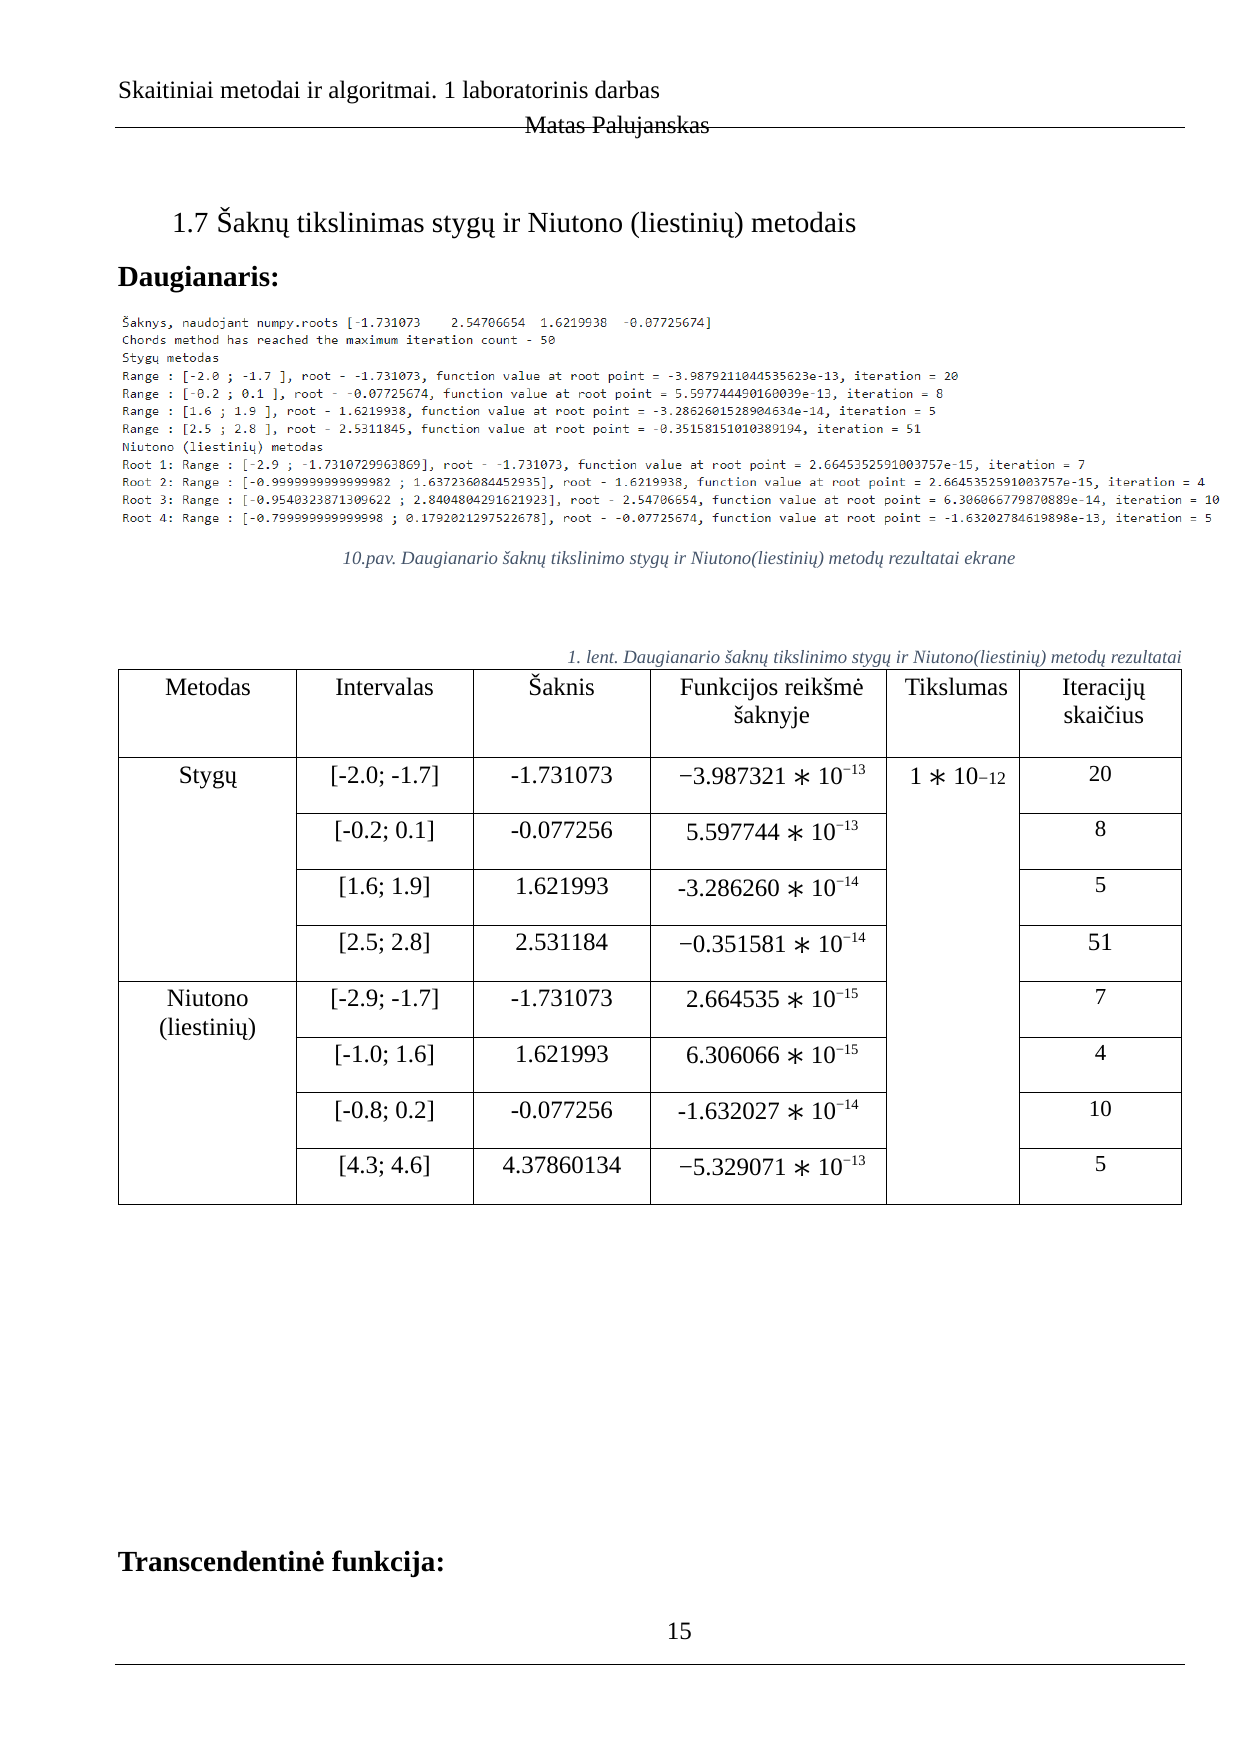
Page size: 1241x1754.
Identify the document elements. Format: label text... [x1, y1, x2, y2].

table_cell 20 [1020, 758, 1181, 813]
table_cell 5.597744 ∗ 10−13 [651, 814, 886, 869]
table_cell [-0.8; 0.2] [297, 1093, 473, 1148]
table_cell [-0.2; 0.1] [297, 814, 473, 869]
subtitle 1.7 Šaknų tikslinimas stygų ir Niutono (liestinių) metodais [172, 206, 1186, 239]
table_cell −0.351581 ∗ 10−14 [651, 926, 886, 981]
table_header Intervalas [297, 670, 473, 757]
table_cell -3.286260 ∗ 10−14 [651, 870, 886, 925]
table_cell 1 ∗ 10−12 [887, 758, 1019, 1204]
table_cell -1.632027 ∗ 10−14 [651, 1093, 886, 1148]
table_cell 6.306066 ∗ 10−15 [651, 1038, 886, 1092]
table_cell -1.731073 [474, 982, 650, 1037]
text Daugianaris: [118, 259, 1186, 293]
table_cell 1.621993 [474, 1038, 650, 1092]
table_cell −3.987321 ∗ 10−13 [651, 758, 886, 813]
table_cell [2.5; 2.8] [297, 926, 473, 981]
table_cell 7 [1020, 982, 1181, 1037]
table_cell -1.731073 [474, 758, 650, 813]
table_cell [1.6; 1.9] [297, 870, 473, 925]
table_cell −5.329071 ∗ 10−13 [651, 1149, 886, 1204]
table_cell 8 [1020, 814, 1181, 869]
table_cell Niutono (liestinių) [119, 982, 296, 1204]
table_header Tikslumas [887, 670, 1019, 757]
table_cell 1.621993 [474, 870, 650, 925]
table_cell Stygų [119, 758, 296, 981]
table_cell [-1.0; 1.6] [297, 1038, 473, 1092]
table_cell [4.3; 4.6] [297, 1149, 473, 1204]
picture [117, 312, 1226, 531]
text 1. lent. Daugianario šaknų tikslinimo stygų ir Niutono(liestinių) metodų rezultatai [118, 646, 1182, 667]
table_cell -0.077256 [474, 1093, 650, 1148]
table_header Šaknis [474, 670, 650, 757]
table_cell [-2.0; -1.7] [297, 758, 473, 813]
table_cell 51 [1020, 926, 1181, 981]
table_cell 10 [1020, 1093, 1181, 1148]
table_header Funkcijos reikšmė šaknyje [651, 670, 886, 757]
table_header Metodas [119, 670, 296, 757]
table_cell 2.531184 [474, 926, 650, 981]
table_cell -0.077256 [474, 814, 650, 869]
table_cell 4 [1020, 1038, 1181, 1092]
table_cell [-2.9; -1.7] [297, 982, 473, 1037]
table_cell 2.664535 ∗ 10−15 [651, 982, 886, 1037]
text 10.pav. Daugianario šaknų tikslinimo stygų ir Niutono(liestinių) metodų rezultatai ekrane [172, 547, 1186, 569]
table_cell 4.37860134 [474, 1149, 650, 1204]
table_header Iteracijų skaičius [1020, 670, 1181, 757]
table_cell 5 [1020, 870, 1181, 925]
table_cell 5 [1020, 1149, 1181, 1204]
text Transcendentinė funkcija: [118, 1544, 1186, 1578]
